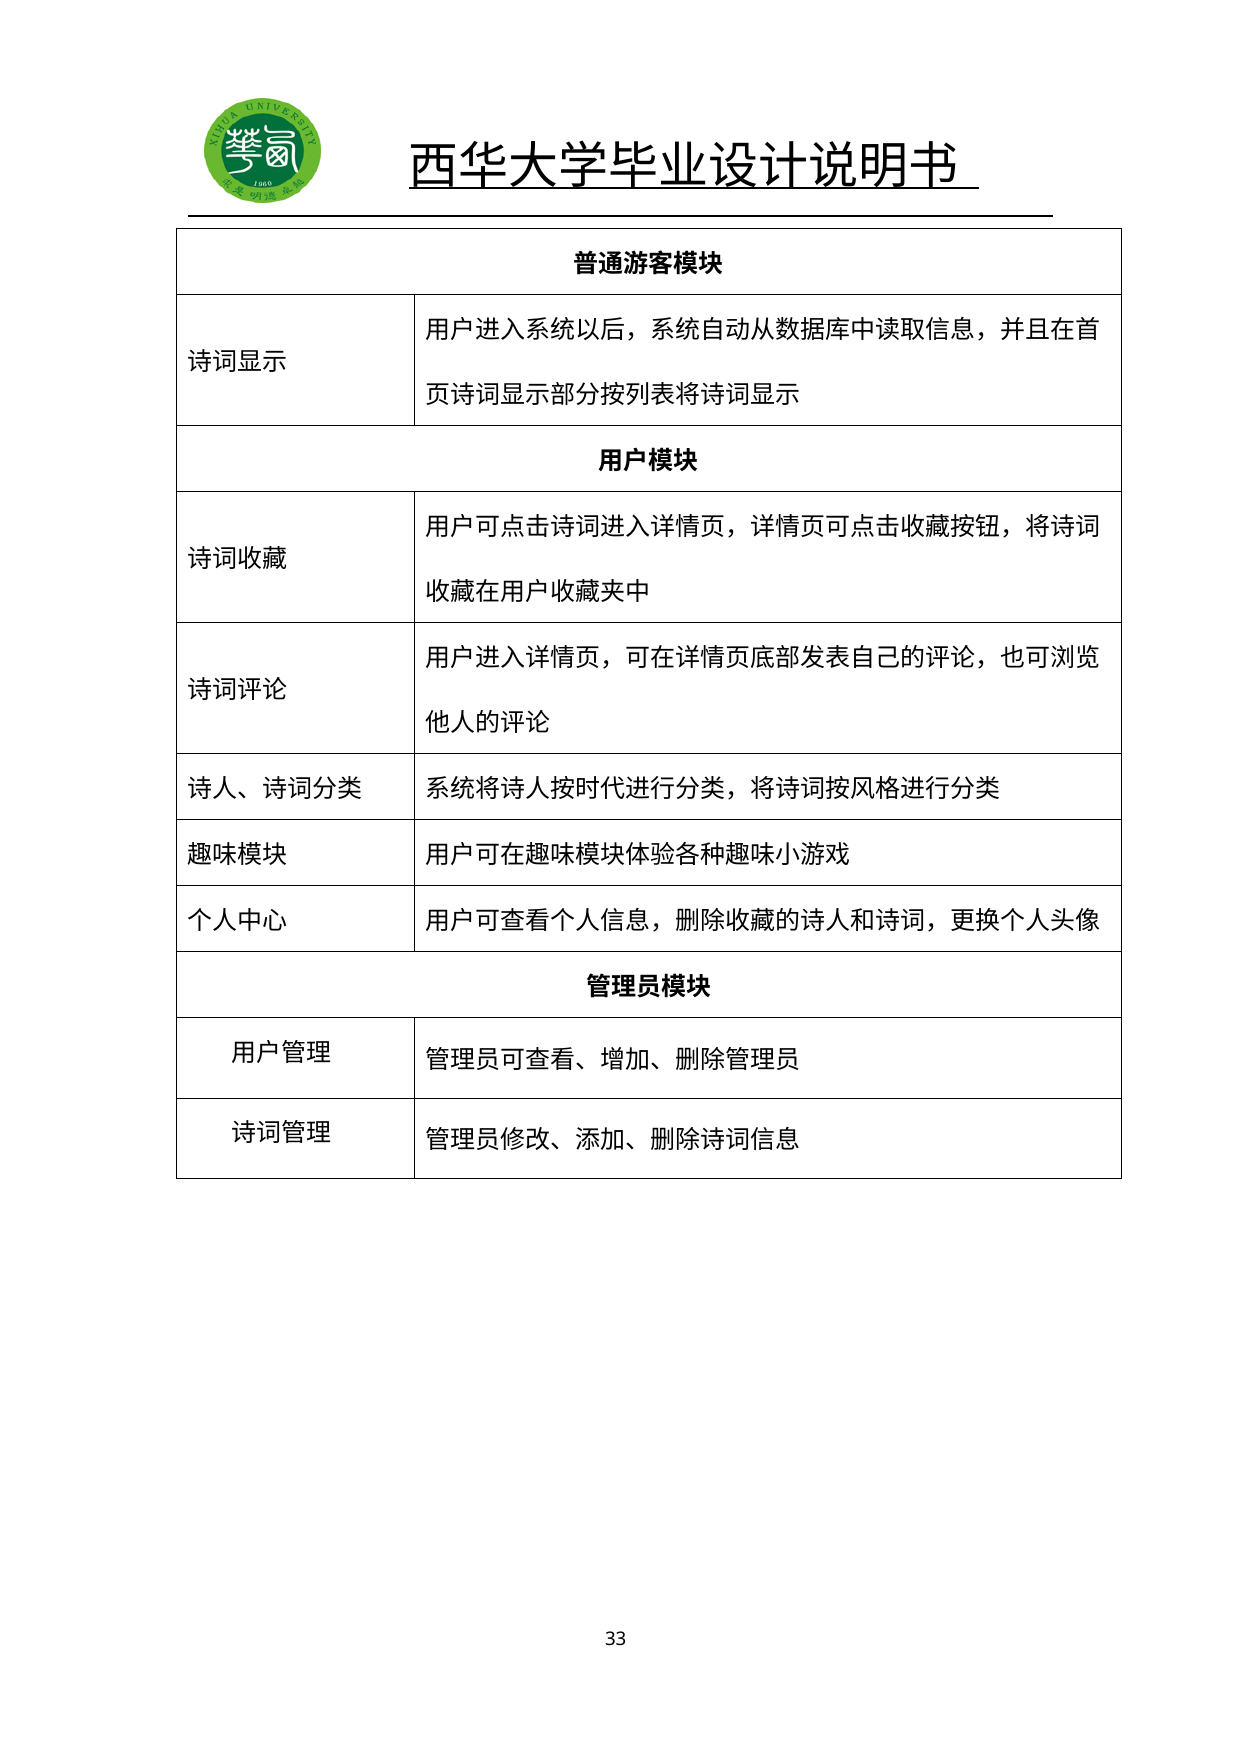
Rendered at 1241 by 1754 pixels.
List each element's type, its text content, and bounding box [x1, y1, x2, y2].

table_cell 用户进入系统以后，系统自动从数据库中读取信息，并且在首页诗词显示部分按列表将诗词显示 [415, 295, 1121, 425]
table_cell 用户进入详情页，可在详情页底部发表自己的评论，也可浏览他人的评论 [415, 623, 1121, 753]
table_cell 管理员模块 [177, 952, 1121, 1017]
table_cell 诗词管理 [177, 1099, 414, 1178]
table_cell 用户管理 [177, 1018, 414, 1097]
table_cell 管理员修改、添加、删除诗词信息 [415, 1099, 1121, 1178]
table_cell 用户模块 [177, 426, 1121, 491]
table_cell 诗词评论 [177, 623, 414, 753]
table_cell 用户可查看个人信息，删除收藏的诗人和诗词，更换个人头像 [415, 886, 1121, 951]
table_cell 用户可点击诗词进入详情页，详情页可点击收藏按钮，将诗词收藏在用户收藏夹中 [415, 492, 1121, 622]
table_cell 用户可在趣味模块体验各种趣味小游戏 [415, 820, 1121, 885]
table_cell 个人中心 [177, 886, 414, 951]
table_cell 诗人、诗词分类 [177, 754, 414, 819]
table_cell 趣味模块 [177, 820, 414, 885]
picture [187, 88, 338, 215]
table_cell 系统将诗人按时代进行分类，将诗词按风格进行分类 [415, 754, 1121, 819]
table_cell 诗词显示 [177, 295, 414, 425]
table_cell 普通游客模块 [177, 229, 1121, 294]
table_cell 管理员可查看、增加、删除管理员 [415, 1018, 1121, 1097]
table_cell 诗词收藏 [177, 492, 414, 622]
